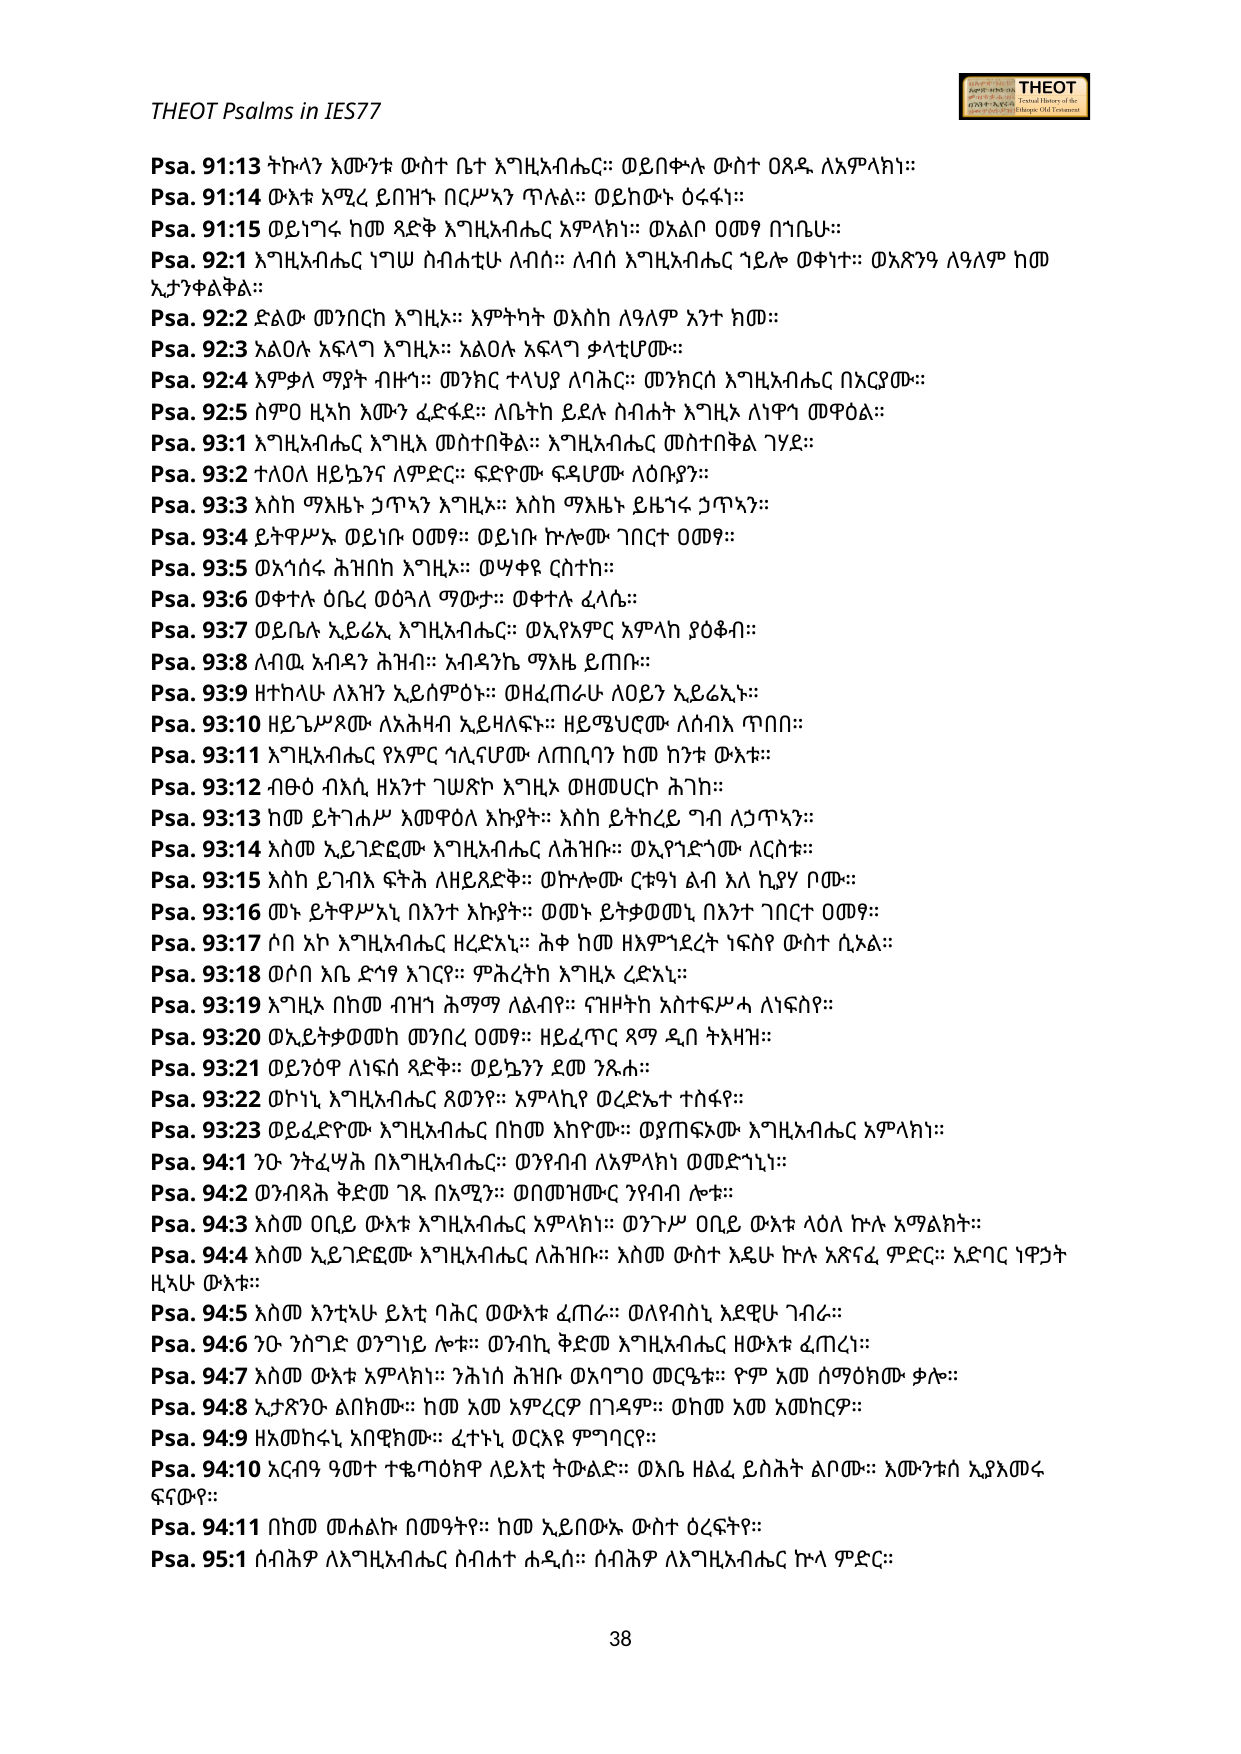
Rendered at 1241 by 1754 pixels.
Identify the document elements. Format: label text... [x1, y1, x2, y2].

text Psa. 93:17 ሶበ አኮ እግዚአብሔር ዘረድአኒ። ሕቀ ከመ ዘእምኀደረት ነፍስየ ውስተ ሲኦል። [150, 927, 1090, 958]
text Psa. 93:21 ወይንዕዋ ለነፍሰ ጻድቅ። ወይኴንን ደመ ንጹሐ። [150, 1052, 1090, 1083]
text Psa. 93:1 እግዚአብሔር እግዚእ መስተበቅል። እግዚአብሔር መስተበቅል ገሃደ። [150, 427, 1090, 458]
text Psa. 94:6 ንዑ ንስግድ ወንግነይ ሎቱ። ወንብኪ ቅድመ እግዚአብሔር ዘውእቱ ፈጠረነ። [150, 1328, 1090, 1359]
text Psa. 92:1 እግዚአብሔር ነግሠ ስብሐቲሁ ለብሰ። ለብሰ እግዚአብሔር ኀይሎ ወቀነተ። ወአጽንዓ ለዓለም ከመ ኢታንቀልቅል። [150, 244, 1090, 302]
text Psa. 93:22 ወኮነኒ እግዚአብሔር ጸወንየ። አምላኪየ ወረድኤተ ተስፋየ። [150, 1083, 1090, 1114]
text Psa. 93:10 ዘይጌሥጾሙ ለአሕዛብ ኢይዛለፍኑ። ዘይሜህሮሙ ለሰብእ ጥበበ። [150, 708, 1090, 739]
text Psa. 92:2 ድልው መንበርከ እግዚኦ። እምትካት ወእስከ ለዓለም አንተ ክመ። [150, 302, 1090, 333]
text Psa. 93:20 ወኢይትቃወመከ መንበረ ዐመፃ። ዘይፈጥር ጻማ ዲበ ትእዛዝ። [150, 1020, 1090, 1052]
text Psa. 93:5 ወአኅሰሩ ሕዝበከ እግዚኦ። ወሣቀዩ ርስተከ። [150, 552, 1090, 583]
text Psa. 94:7 እስመ ውእቱ አምላክነ። ንሕነሰ ሕዝቡ ወአባግዐ መርዔቱ። ዮም አመ ሰማዕክሙ ቃሎ። [150, 1359, 1090, 1391]
picture [958, 73, 1091, 120]
text Psa. 94:1 ንዑ ንትፈሣሕ በእግዚአብሔር። ወንየብብ ለአምላክነ ወመድኀኒነ። [150, 1145, 1090, 1177]
text Psa. 91:15 ወይነግሩ ከመ ጻድቅ እግዚአብሔር አምላክነ። ወአልቦ ዐመፃ በኀቤሁ። [150, 212, 1090, 244]
text Psa. 93:4 ይትዋሥኡ ወይነቡ ዐመፃ። ወይነቡ ኵሎሙ ገበርተ ዐመፃ። [150, 520, 1090, 552]
text Psa. 94:5 እስመ እንቲኣሁ ይእቲ ባሕር ወውእቱ ፈጠራ። ወለየብስኒ እደዊሁ ገብራ። [150, 1297, 1090, 1328]
text Psa. 93:2 ተለዐለ ዘይኴንና ለምድር። ፍድዮሙ ፍዳሆሙ ለዕቡያን። [150, 458, 1090, 489]
text Psa. 94:3 እስመ ዐቢይ ውእቱ እግዚአብሔር አምላክነ። ወንጉሥ ዐቢይ ውእቱ ላዕለ ኵሉ አማልክት። [150, 1208, 1090, 1239]
text Psa. 91:14 ውእቱ አሚረ ይበዝኁ በርሥኣን ጥሉል። ወይከውኑ ዕሩፋነ። [150, 181, 1090, 212]
text Psa. 94:8 ኢታጽንዑ ልበክሙ። ከመ አመ አምረርዎ በገዳም። ወከመ አመ አመከርዎ። [150, 1391, 1090, 1422]
text Psa. 92:3 አልዐሉ አፍላግ እግዚኦ። አልዐሉ አፍላግ ቃላቲሆሙ። [150, 333, 1090, 364]
text Psa. 93:15 እስከ ይገብእ ፍትሕ ለዘይጸድቅ። ወኵሎሙ ርቱዓነ ልብ እለ ኪያሃ ቦሙ። [150, 864, 1090, 895]
text Psa. 93:23 ወይፈድዮሙ እግዚአብሔር በከመ እከዮሙ። ወያጠፍኦሙ እግዚአብሔር አምላክነ። [150, 1114, 1090, 1145]
text Psa. 93:13 ከመ ይትገሐሥ እመዋዕለ እኩያት። እስከ ይትከረይ ግብ ለኃጥኣን። [150, 802, 1090, 833]
text Psa. 93:3 እስከ ማእዜኑ ኃጥኣን እግዚኦ። እስከ ማእዜኑ ይዜኀሩ ኃጥኣን። [150, 489, 1090, 520]
text Psa. 93:7 ወይቤሉ ኢይሬኢ እግዚአብሔር። ወኢየአምር አምላከ ያዕቆብ። [150, 614, 1090, 645]
text Psa. 93:8 ለብዉ አብዳን ሕዝብ። አብዳንኬ ማእዜ ይጠቡ። [150, 645, 1090, 677]
text Psa. 91:13 ትኩላን እሙንቱ ውስተ ቤተ እግዚአብሔር። ወይበቍሉ ውስተ ዐጸዱ ለአምላክነ። [150, 150, 1090, 181]
text Psa. 93:16 መኑ ይትዋሥአኒ በእንተ እኩያት። ወመኑ ይትቃወመኒ በእንተ ገበርተ ዐመፃ። [150, 895, 1090, 927]
text Psa. 94:11 በከመ መሐልኩ በመዓትየ። ከመ ኢይበውኡ ውስተ ዕረፍትየ። [150, 1511, 1090, 1542]
text Psa. 92:5 ስምዐ ዚኣከ እሙን ፈድፋደ። ለቤትከ ይደሉ ስብሐት እግዚኦ ለነዋኅ መዋዕል። [150, 395, 1090, 427]
text Psa. 93:18 ወሶበ እቤ ድኅፃ እገርየ። ምሕረትከ እግዚኦ ረድአኒ። [150, 958, 1090, 989]
text Psa. 93:6 ወቀተሉ ዕቤረ ወዕጓለ ማውታ። ወቀተሉ ፈላሴ። [150, 583, 1090, 614]
text Psa. 94:10 አርብዓ ዓመተ ተቈጣዕክዋ ለይእቲ ትውልድ። ወእቤ ዘልፈ ይስሕት ልቦሙ። እሙንቱሰ ኢያእመሩ ፍናውየ። [150, 1453, 1090, 1511]
text Psa. 93:12 ብፁዕ ብእሲ ዘአንተ ገሠጽኮ እግዚኦ ወዘመሀርኮ ሕገከ። [150, 770, 1090, 802]
text Psa. 92:4 እምቃለ ማያት ብዙኅ። መንክር ተላህያ ለባሕር። መንክርሰ እግዚአብሔር በአርያሙ። [150, 364, 1090, 395]
text Psa. 93:19 እግዚኦ በከመ ብዝኀ ሕማማ ለልብየ። ናዝዞትከ አስተፍሥሓ ለነፍስየ። [150, 989, 1090, 1020]
text Psa. 94:2 ወንብጻሕ ቅድመ ገጹ በአሚን። ወበመዝሙር ንየብብ ሎቱ። [150, 1177, 1090, 1208]
text Psa. 94:4 እስመ ኢይገድፎሙ እግዚአብሔር ለሕዝቡ። እስመ ውስተ እዴሁ ኵሉ አጽናፈ ምድር። አድባር ነዋኃት ዚኣሁ ውእቱ። [150, 1239, 1090, 1297]
text Psa. 93:11 እግዚአብሔር የአምር ኅሊናሆሙ ለጠቢባን ከመ ከንቱ ውእቱ። [150, 739, 1090, 770]
text Psa. 95:1 ሰብሕዎ ለእግዚአብሔር ስብሐተ ሐዲሰ። ሰብሕዎ ለእግዚአብሔር ኵላ ምድር። [150, 1542, 1090, 1574]
text Psa. 94:9 ዘአመከሩኒ አበዊክሙ። ፈተኑኒ ወርእዩ ምግባርየ። [150, 1422, 1090, 1453]
text Psa. 93:9 ዘተከላሁ ለእዝን ኢይሰምዕኑ። ወዘፈጠራሁ ለዐይን ኢይሬኢኑ። [150, 677, 1090, 708]
text Psa. 93:14 እስመ ኢይገድፎሙ እግዚአብሔር ለሕዝቡ። ወኢየኀድጎሙ ለርስቱ። [150, 833, 1090, 864]
